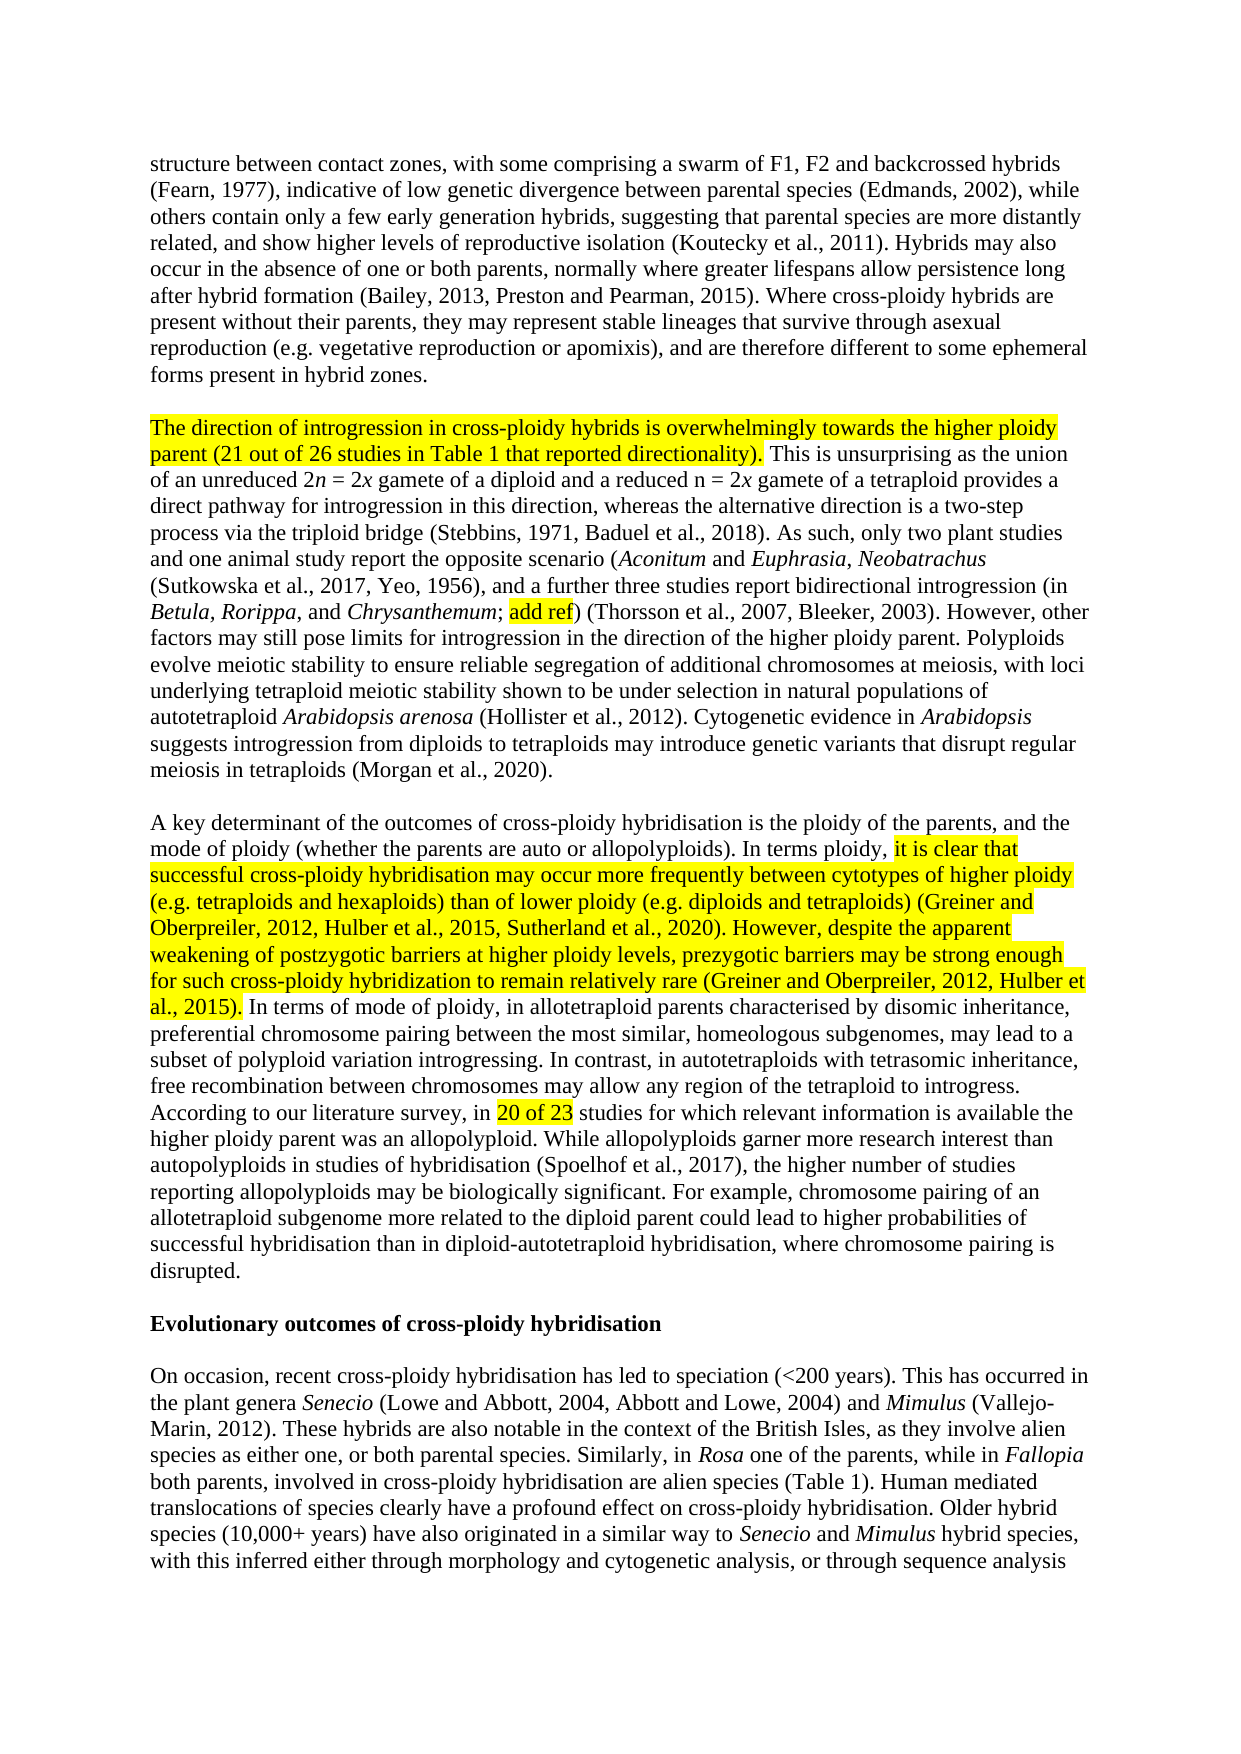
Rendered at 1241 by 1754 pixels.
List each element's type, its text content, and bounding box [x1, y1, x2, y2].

text The direction of introgression in cross-ploidy hybrids is overwhelmingly towards the higher ploidy parent (21 out of 26 studies in Table 1 that reported directionality). This is unsurprising as the union of an unreduced 2n = 2x gamete of a diploid and a reduced n = 2x gamete of a tetraploid provides a direct pathway for introgression in this direction, whereas the alternative direction is a two-step process via the triploid bridge (Stebbins, 1971, Baduel et al., 2018). As such, only two plant studies and one animal study report the opposite scenario (Aconitum and Euphrasia, Neobatrachus (Sutkowska et al., 2017, Yeo, 1956), and a further three studies report bidirectional introgression (in Betula, Rorippa, and Chrysanthemum; add ref) (Thorsson et al., 2007, Bleeker, 2003). However, other factors may still pose limits for introgression in the direction of the higher ploidy parent. Polyploids evolve meiotic stability to ensure reliable segregation of additional chromosomes at meiosis, with loci underlying tetraploid meiotic stability shown to be under selection in natural populations of autotetraploid Arabidopsis arenosa (Hollister et al., 2012). Cytogenetic evidence in Arabidopsis suggests introgression from diploids to tetraploids may introduce genetic variants that disrupt regular meiosis in tetraploids (Morgan et al., 2020). [150, 413, 1090, 782]
text A key determinant of the outcomes of cross-ploidy hybridisation is the ploidy of the parents, and the mode of ploidy (whether the parents are auto or allopolyploids). In terms ploidy, it is clear that successful cross-ploidy hybridisation may occur more frequently between cytotypes of higher ploidy (e.g. tetraploids and hexaploids) than of lower ploidy (e.g. diploids and tetraploids) (Greiner and Oberpreiler, 2012, Hulber et al., 2015, Sutherland et al., 2020). However, despite the apparent weakening of postzygotic barriers at higher ploidy levels, prezygotic barriers may be strong enough for such cross-ploidy hybridization to remain relatively rare (Greiner and Oberpreiler, 2012, Hulber et al., 2015). In terms of mode of ploidy, in allotetraploid parents characterised by disomic inheritance, preferential chromosome pairing between the most similar, homeologous subgenomes, may lead to a subset of polyploid variation introgressing. In contrast, in autotetraploids with tetrasomic inheritance, free recombination between chromosomes may allow any region of the tetraploid to introgress. According to our literature survey, in 20 of 23 studies for which relevant information is available the higher ploidy parent was an allopolyploid. While allopolyploids garner more research interest than autopolyploids in studies of hybridisation (Spoelhof et al., 2017), the higher number of studies reporting allopolyploids may be biologically significant. For example, chromosome pairing of an allotetraploid subgenome more related to the diploid parent could lead to higher probabilities of successful hybridisation than in diploid-autotetraploid hybridisation, where chromosome pairing is disrupted. [150, 809, 1090, 1283]
text Evolutionary outcomes of cross-ploidy hybridisation [150, 1309, 1090, 1336]
